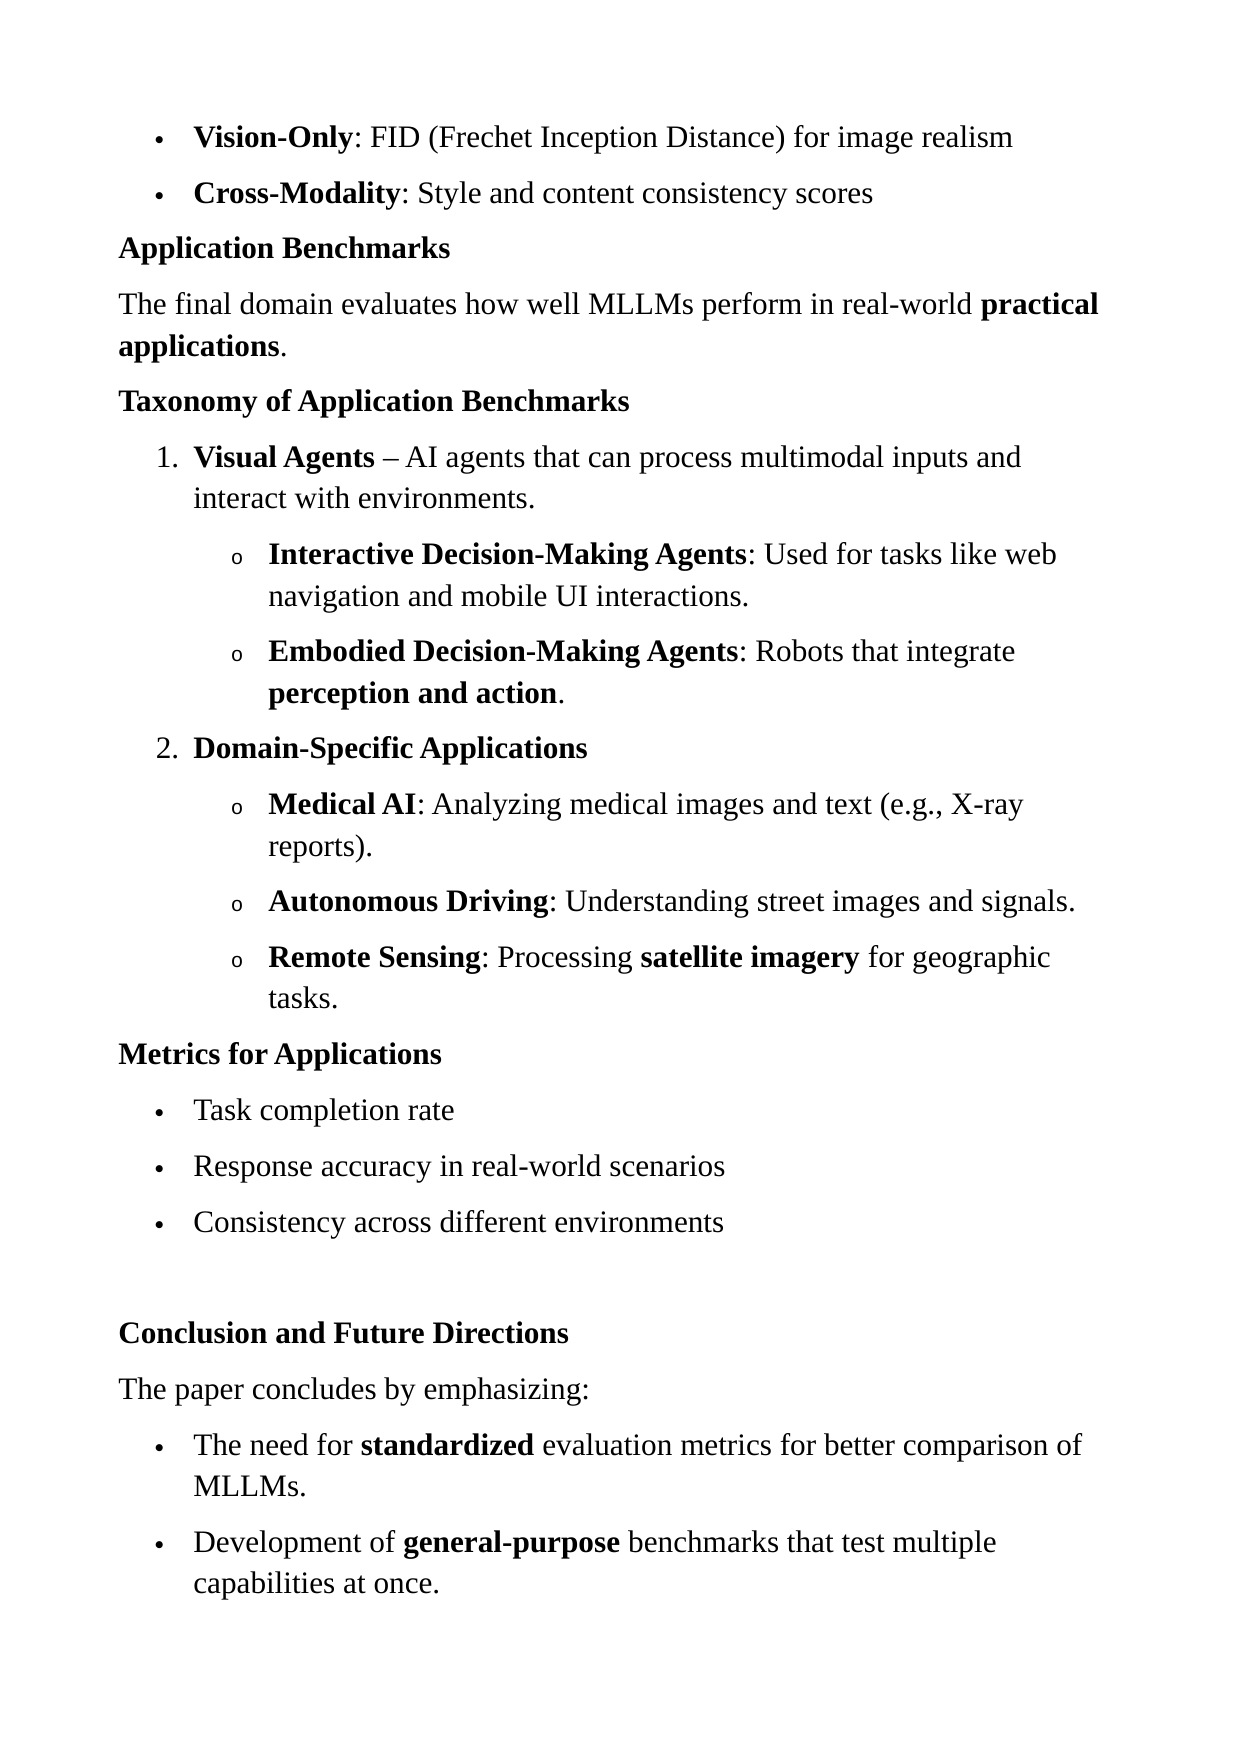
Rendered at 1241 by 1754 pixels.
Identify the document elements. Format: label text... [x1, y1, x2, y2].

list Embodied Decision-Making Agents: Robots that integrate perception and action. [231, 633, 1122, 710]
list Remote Sensing: Processing satellite imagery for geographic tasks. [231, 938, 1122, 1016]
text Taxonomy of Application Benchmarks [118, 383, 1122, 419]
text The paper concludes by emphasizing: [118, 1371, 1122, 1407]
list Medical AI: Analyzing medical images and text (e.g., X-ray reports). [231, 786, 1122, 863]
list Autonomous Driving: Understanding street images and signals. [231, 883, 1122, 919]
list Cross-Modality: Style and content consistency scores [156, 174, 1122, 210]
text Metrics for Applications [118, 1036, 1122, 1072]
list Consistency across different environments [156, 1203, 1122, 1239]
list Domain-Specific Applications [156, 730, 1122, 766]
list Response accuracy in real-world scenarios [156, 1147, 1122, 1183]
list Visual Agents – AI agents that can process multimodal inputs and interact with environments. [156, 438, 1122, 516]
list The need for standardized evaluation metrics for better comparison of MLLMs. [156, 1426, 1122, 1504]
text Application Benchmarks [118, 230, 1122, 266]
text Conclusion and Future Directions [118, 1315, 1122, 1351]
list Task completion rate [156, 1091, 1122, 1127]
list Vision-Only: FID (Frechet Inception Distance) for image realism [156, 118, 1122, 154]
list Interactive Decision-Making Agents: Used for tasks like web navigation and mobile UI interactions. [231, 536, 1122, 613]
list Development of general-purpose benchmarks that test multiple capabilities at once. [156, 1523, 1122, 1601]
text The final domain evaluates how well MLLMs perform in real-world practical applications. [118, 286, 1122, 363]
